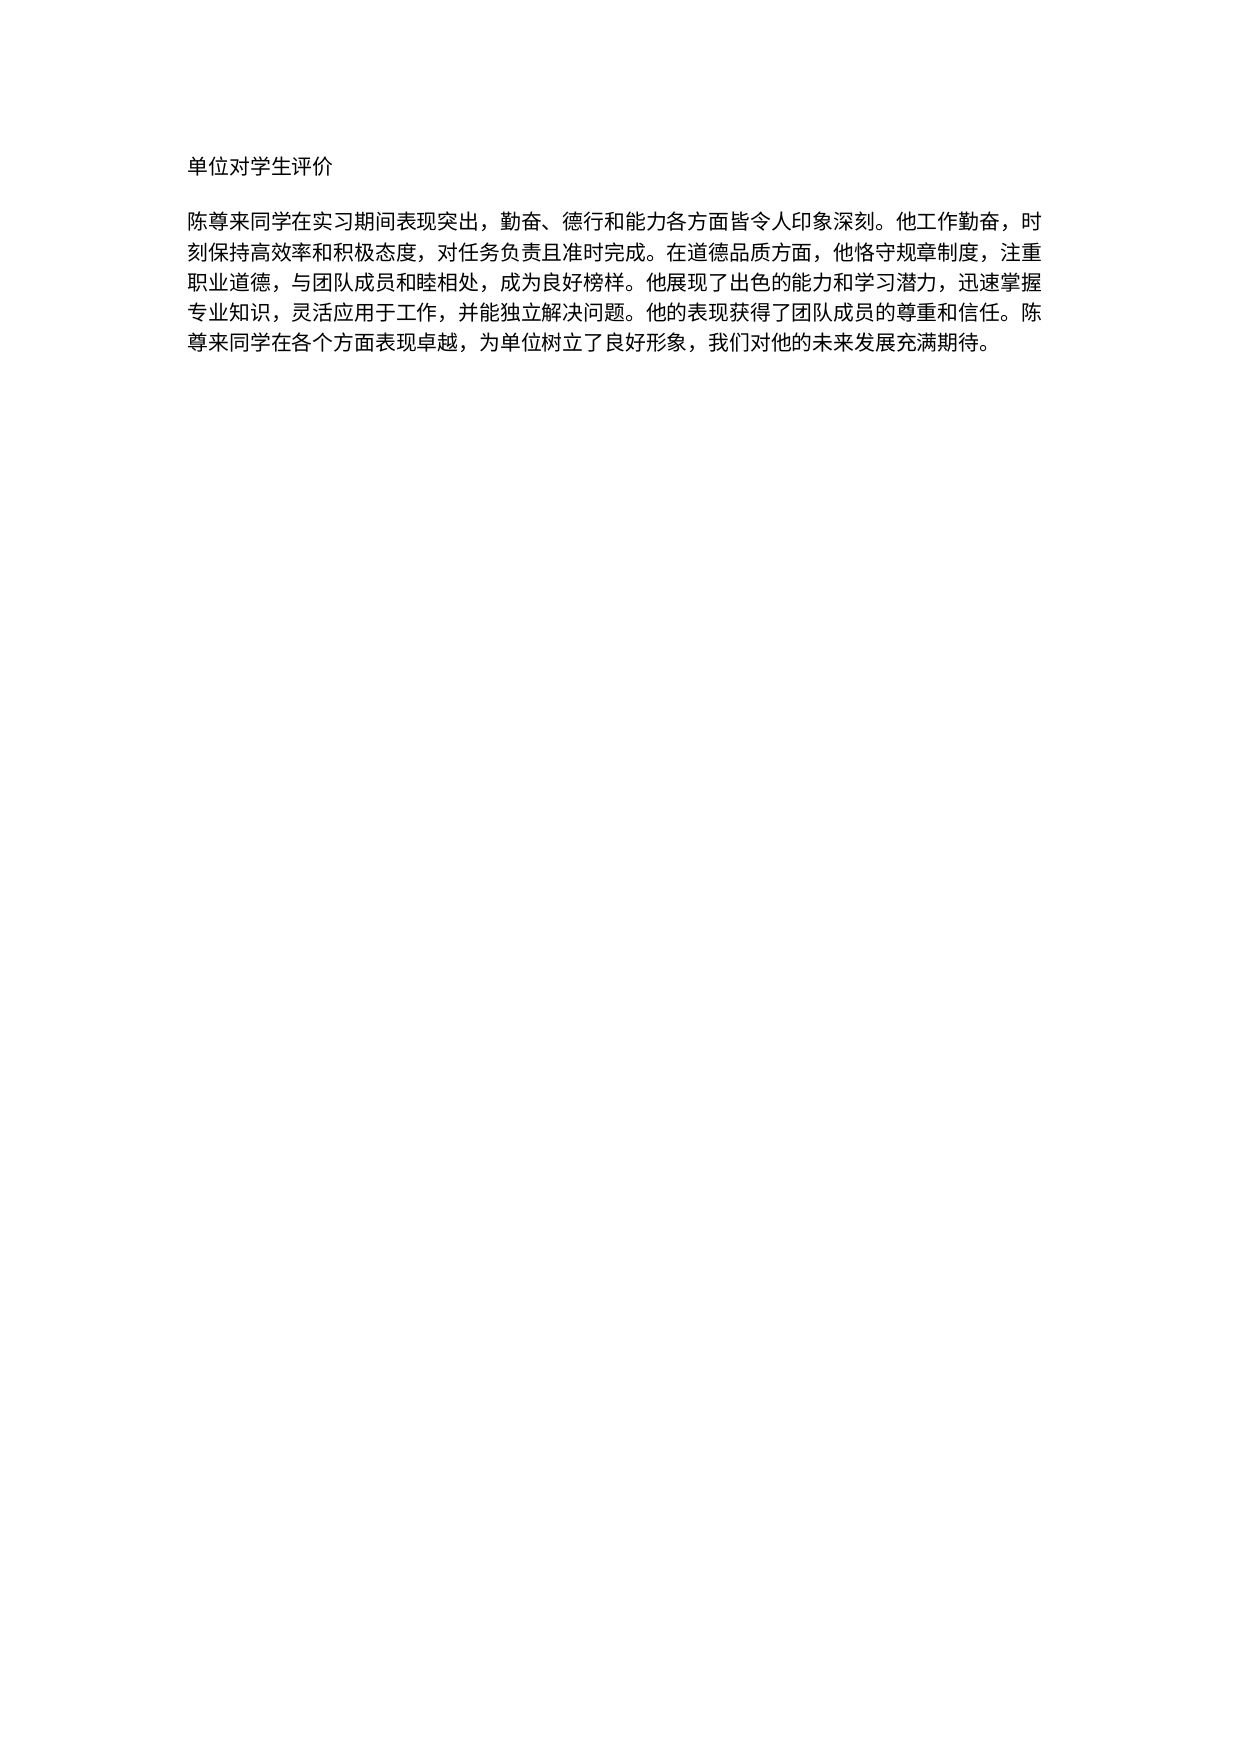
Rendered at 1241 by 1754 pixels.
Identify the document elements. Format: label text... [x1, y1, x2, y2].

text 陈尊来同学在实习期间表现突出，勤奋、德行和能力各方面皆令人印象深刻。他工作勤奋，时刻保持高效率和积极态度，对任务负责且准时完成。在道德品质方面，他恪守规章制度，注重职业道德，与团队成员和睦相处，成为良好榜样。他展现了出色的能力和学习潜力，迅速掌握专业知识，灵活应用于工作，并能独立解决问题。他的表现获得了团队成员的尊重和信任。陈尊来同学在各个方面表现卓越，为单位树立了良好形象，我们对他的未来发展充满期待。 [187, 206, 1053, 357]
text 单位对学生评价 [187, 150, 1053, 180]
